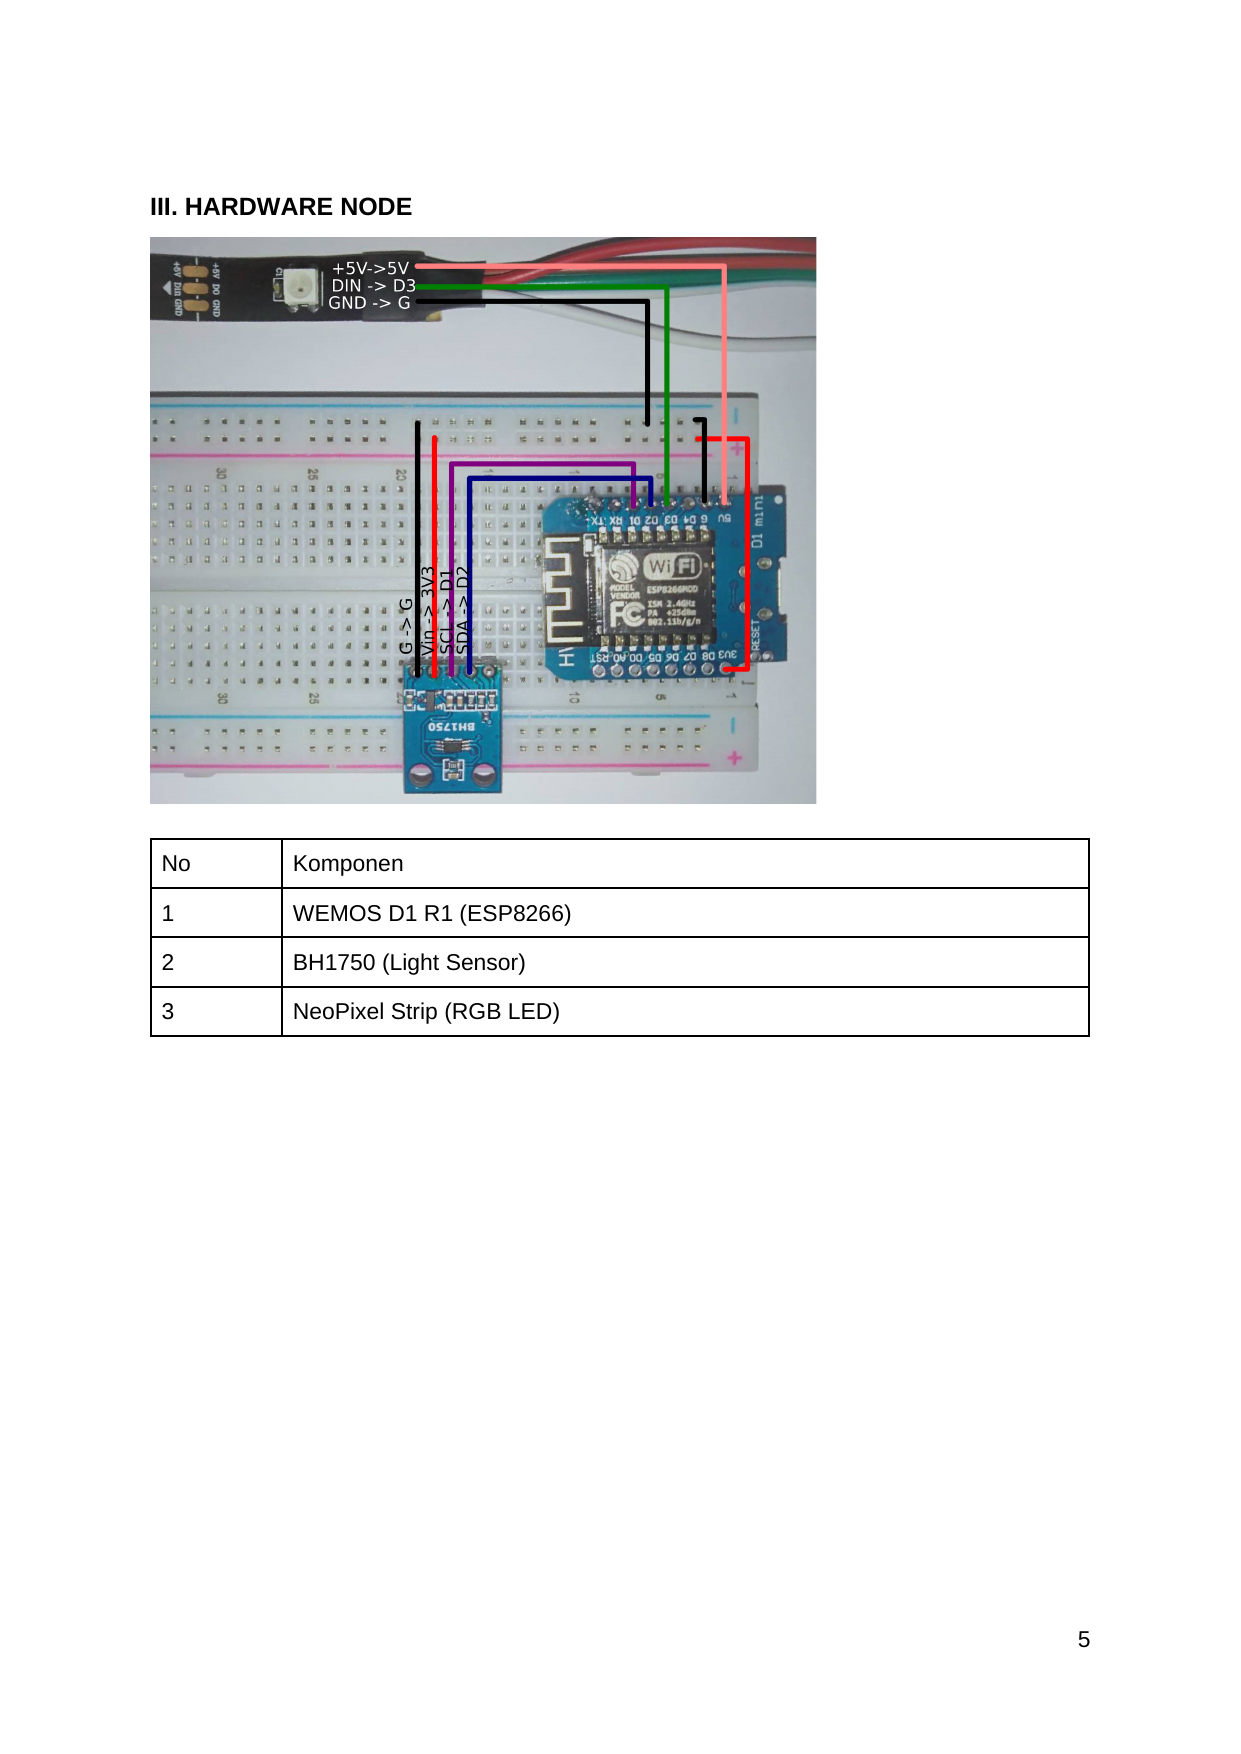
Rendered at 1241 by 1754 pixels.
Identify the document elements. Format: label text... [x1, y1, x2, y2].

table_cell 3 [152, 988, 281, 1035]
subtitle III. HARDWARE NODE [150, 192, 1090, 220]
table_cell WEMOS D1 R1 (ESP8266) [283, 889, 1088, 936]
table_cell 2 [152, 938, 281, 986]
table_header Komponen [283, 840, 1088, 887]
table_header No [152, 840, 281, 887]
table_cell BH1750 (Light Sensor) [283, 938, 1088, 986]
table_cell NeoPixel Strip (RGB LED) [283, 988, 1088, 1035]
table_cell 1 [152, 889, 281, 936]
picture [150, 237, 817, 804]
